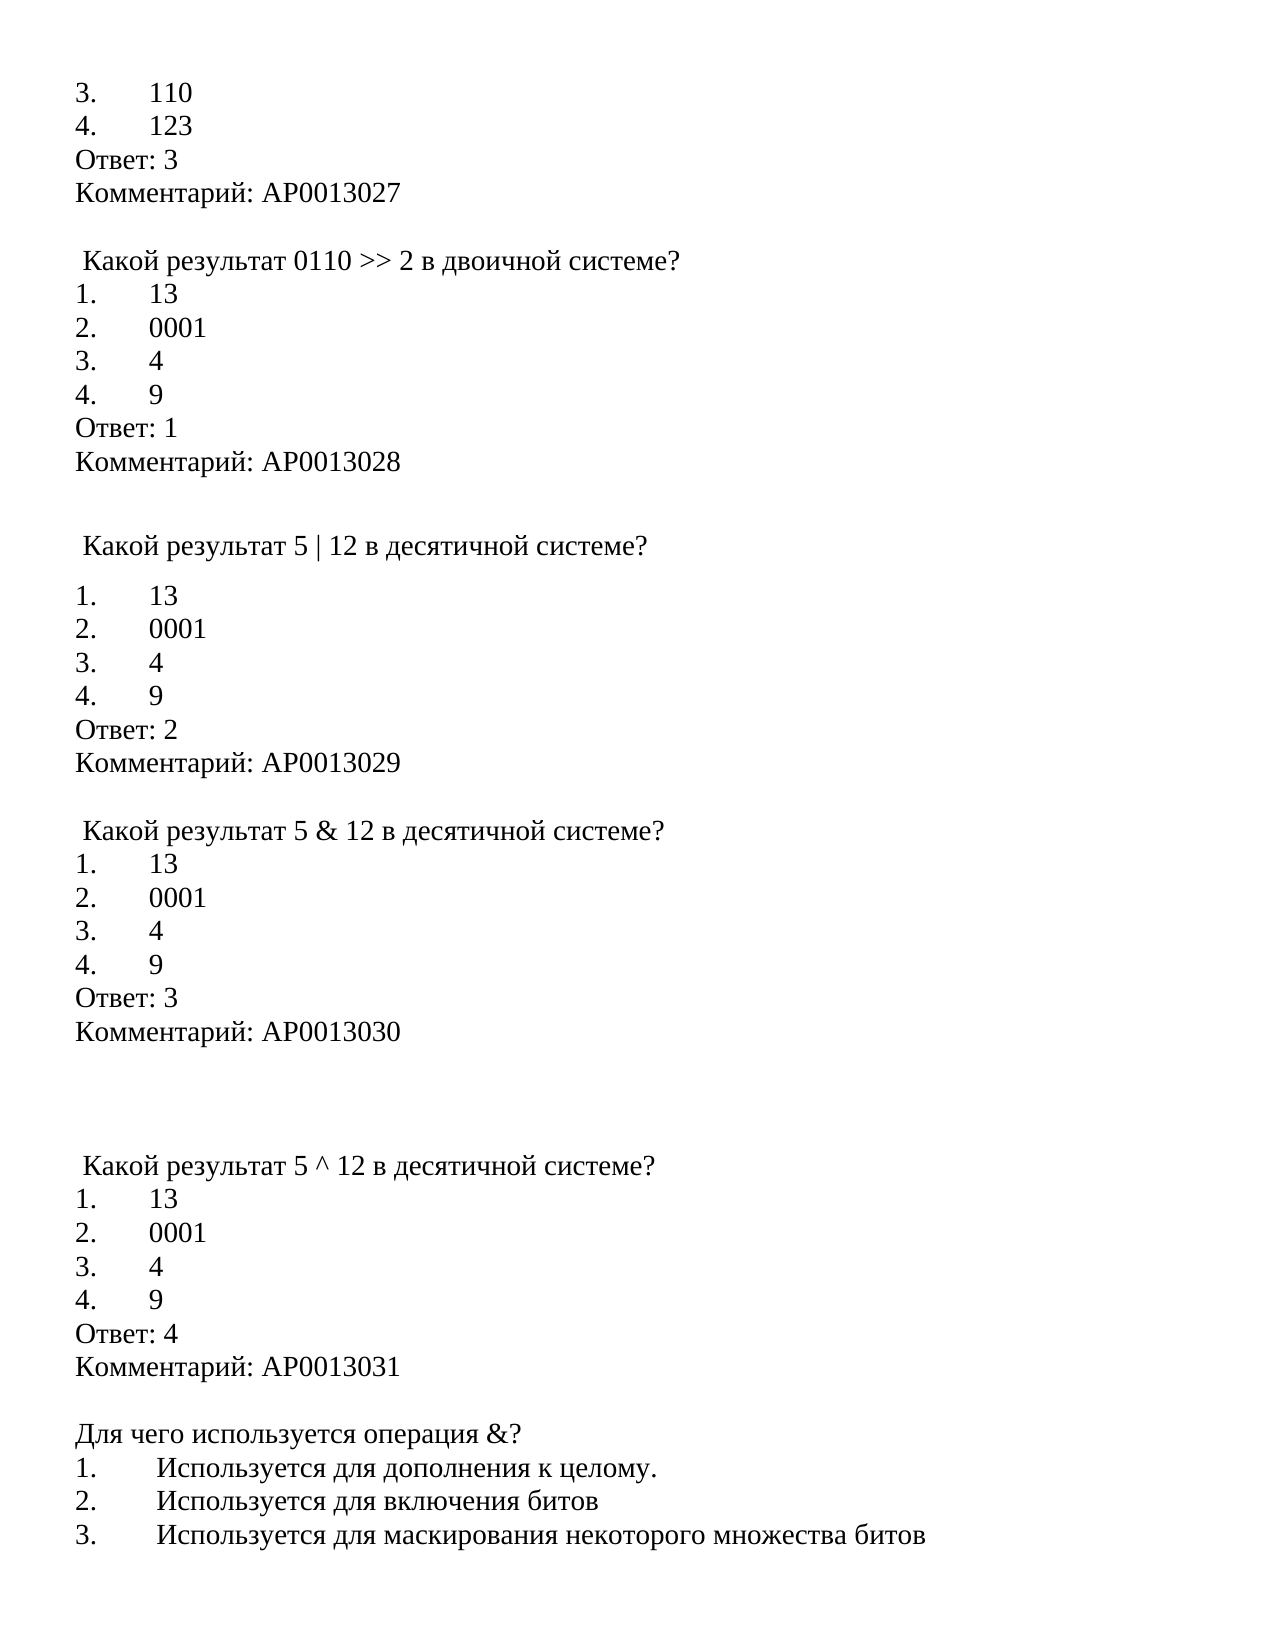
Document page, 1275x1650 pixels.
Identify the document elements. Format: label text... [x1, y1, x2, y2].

text 1. 13 [75, 578, 1200, 611]
text 1. 13 [75, 846, 1200, 880]
text 2. 0001 [75, 611, 1200, 645]
text 2. 0001 [75, 310, 1200, 343]
text Ответ: 4 [75, 1316, 1200, 1349]
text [75, 1517, 1200, 1551]
text 2. 0001 [75, 880, 1200, 913]
text 3. 4 [75, 1249, 1200, 1282]
text Комментарий: AP0013027 [75, 176, 1200, 209]
text 3. 110 [75, 75, 1200, 108]
text Ответ: 2 [75, 712, 1200, 746]
text 2. 0001 [75, 1215, 1200, 1249]
text Какой результат 0110 >> 2 в двоичной системе? [75, 243, 1200, 276]
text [75, 1450, 1200, 1483]
text Комментарий: AP0013028 [75, 444, 1200, 477]
text Ответ: 3 [75, 980, 1200, 1014]
text 3. 4 [75, 913, 1200, 947]
text 4. 9 [75, 678, 1200, 712]
text 1. 13 [75, 276, 1200, 310]
text 4. 9 [75, 1282, 1200, 1316]
text Какой результат 5 ^ 12 в десятичной системе? [75, 1148, 1200, 1182]
text Какой результат 5 | 12 в десятичной системе? [75, 528, 1200, 561]
text 4. 9 [75, 377, 1200, 410]
text 1. 13 [75, 1182, 1200, 1215]
text 2. Используется для включения битов [75, 1483, 1200, 1517]
text Комментарий: AP0013029 [75, 746, 1200, 779]
text 4. 9 [75, 947, 1200, 980]
text Комментарий: AP0013030 [75, 1014, 1200, 1047]
text Комментарий: AP0013031 [75, 1349, 1200, 1383]
text 3. 4 [75, 343, 1200, 377]
text Для чего используется операция &? [75, 1416, 1200, 1450]
text Какой результат 5 & 12 в десятичной системе? [75, 813, 1200, 846]
text 4. 123 [75, 108, 1200, 142]
text Ответ: 1 [75, 410, 1200, 444]
text Ответ: 3 [75, 142, 1200, 176]
text 3. 4 [75, 645, 1200, 678]
